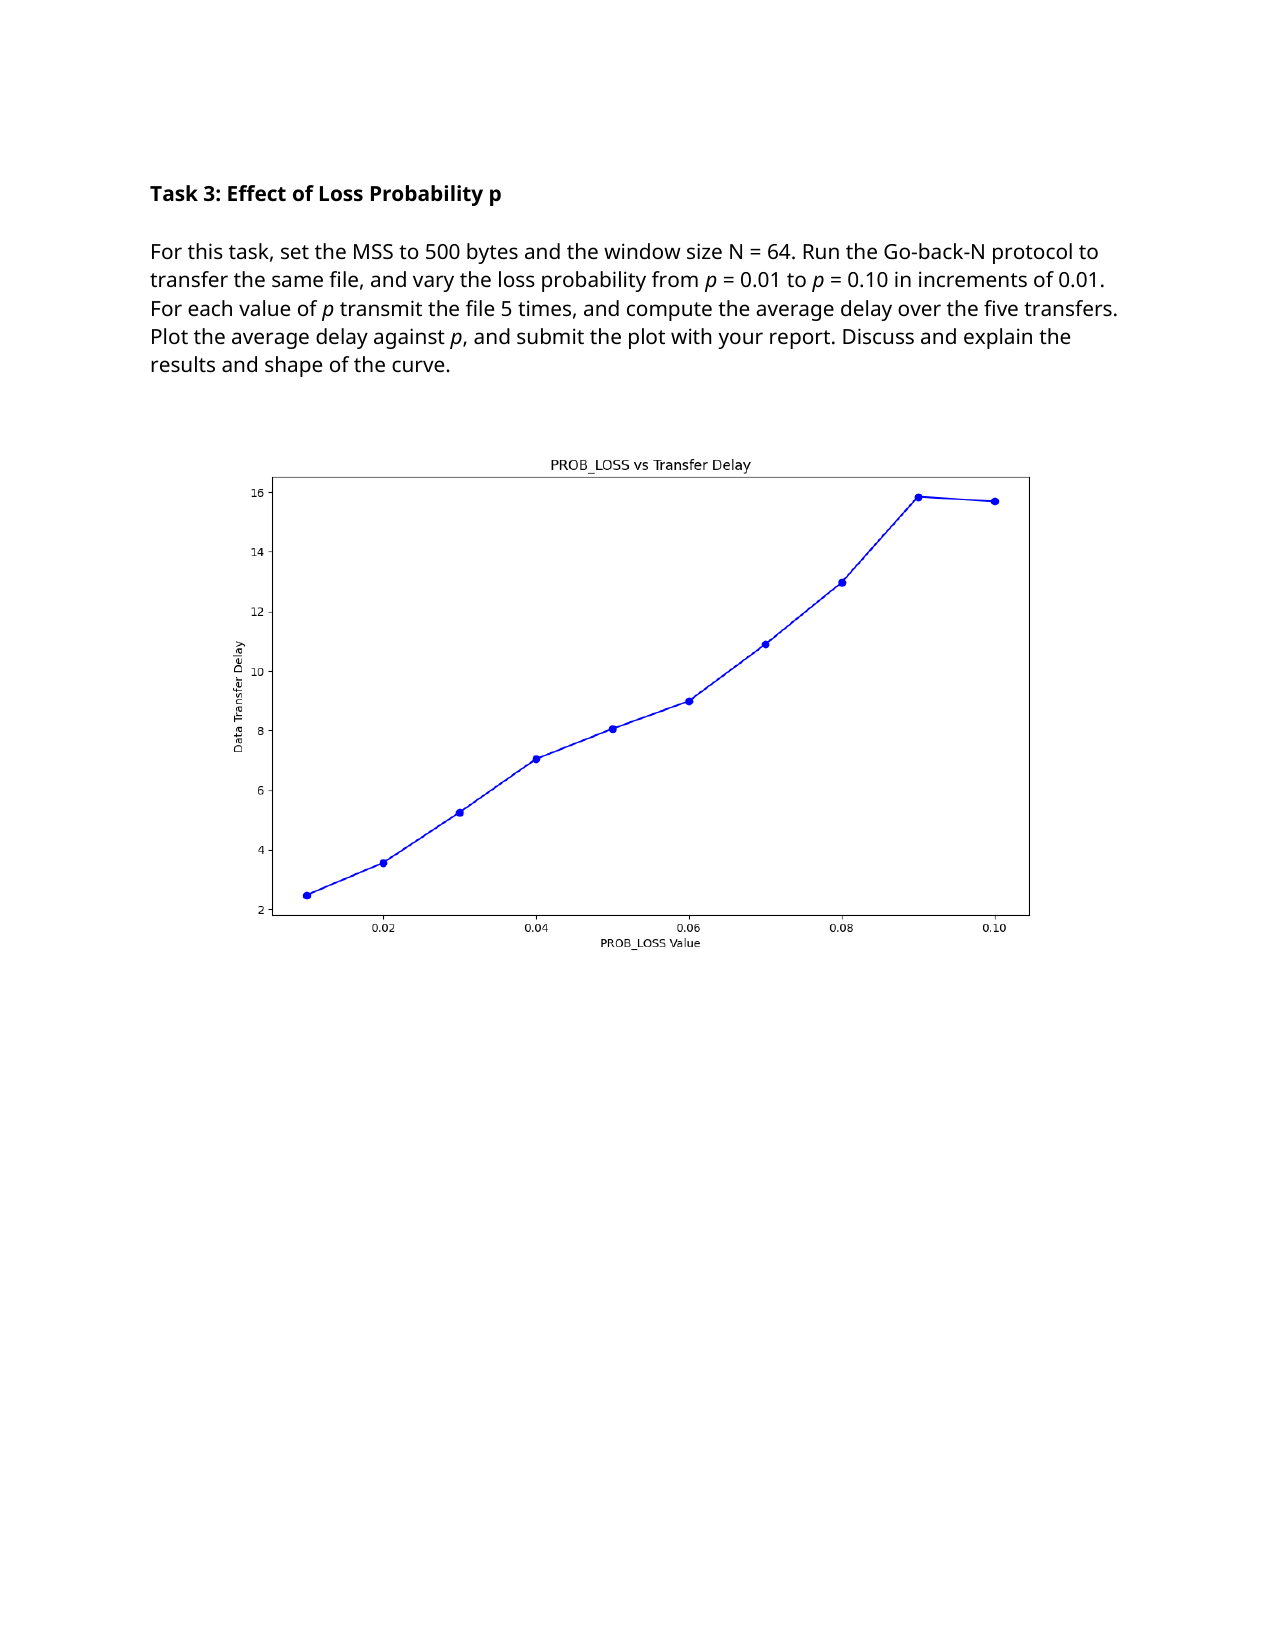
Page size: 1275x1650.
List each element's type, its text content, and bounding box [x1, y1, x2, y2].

text For this task, set the MSS to 500 bytes and the window size N = 64. Run the Go-back-N protocol to transfer the same file, and vary the loss probability from p = 0.01 to p = 0.10 in increments of 0.01. For each value of p transmit the file 5 times, and compute the average delay over the five transfers. Plot the average delay against p, and submit the plot with your report. Discuss and explain the results and shape of the curve. [150, 237, 1125, 379]
text Task 3: Effect of Loss Probability p [150, 179, 1125, 208]
picture [150, 408, 1125, 977]
